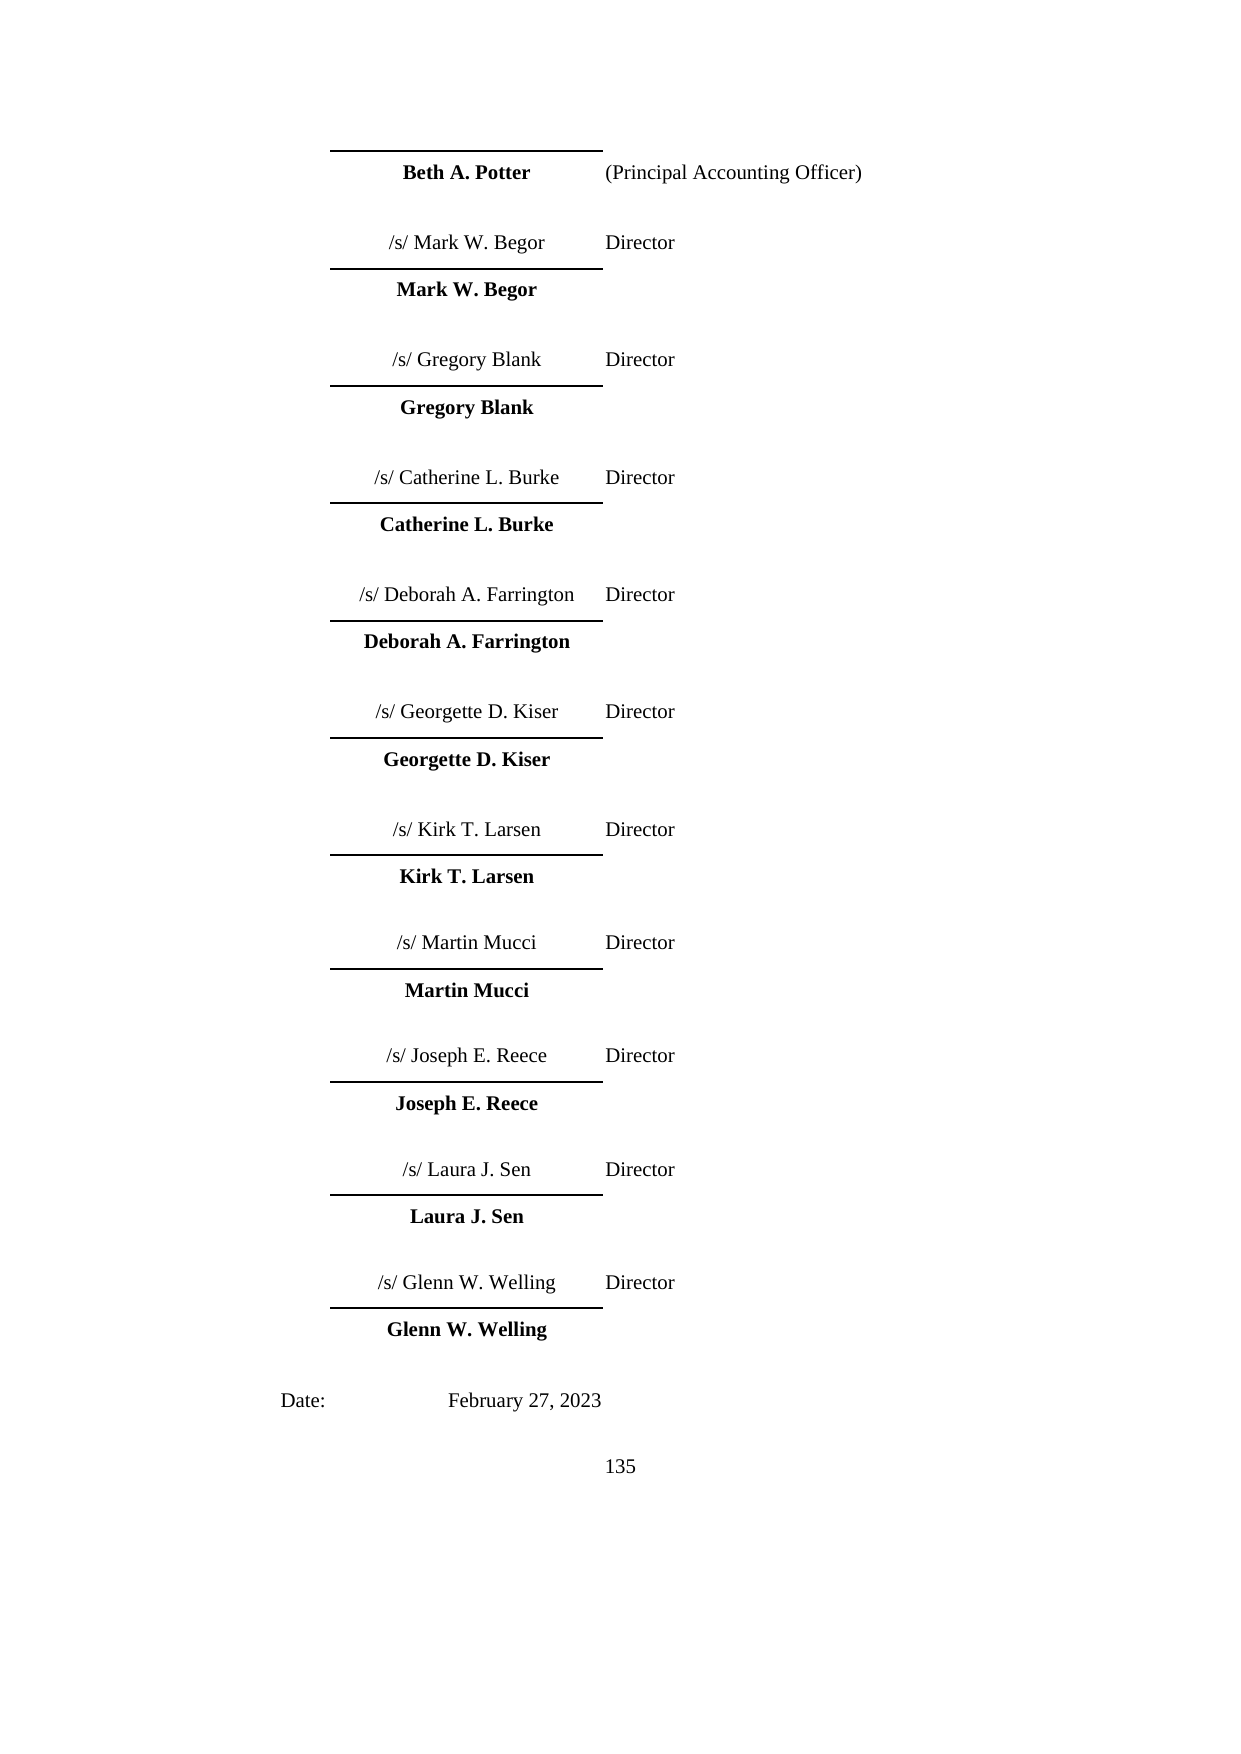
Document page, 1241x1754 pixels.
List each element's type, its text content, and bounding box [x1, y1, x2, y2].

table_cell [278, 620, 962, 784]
text 135 [187, 1454, 1053, 1478]
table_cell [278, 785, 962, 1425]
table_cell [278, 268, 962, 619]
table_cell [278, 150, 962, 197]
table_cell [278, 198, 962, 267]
